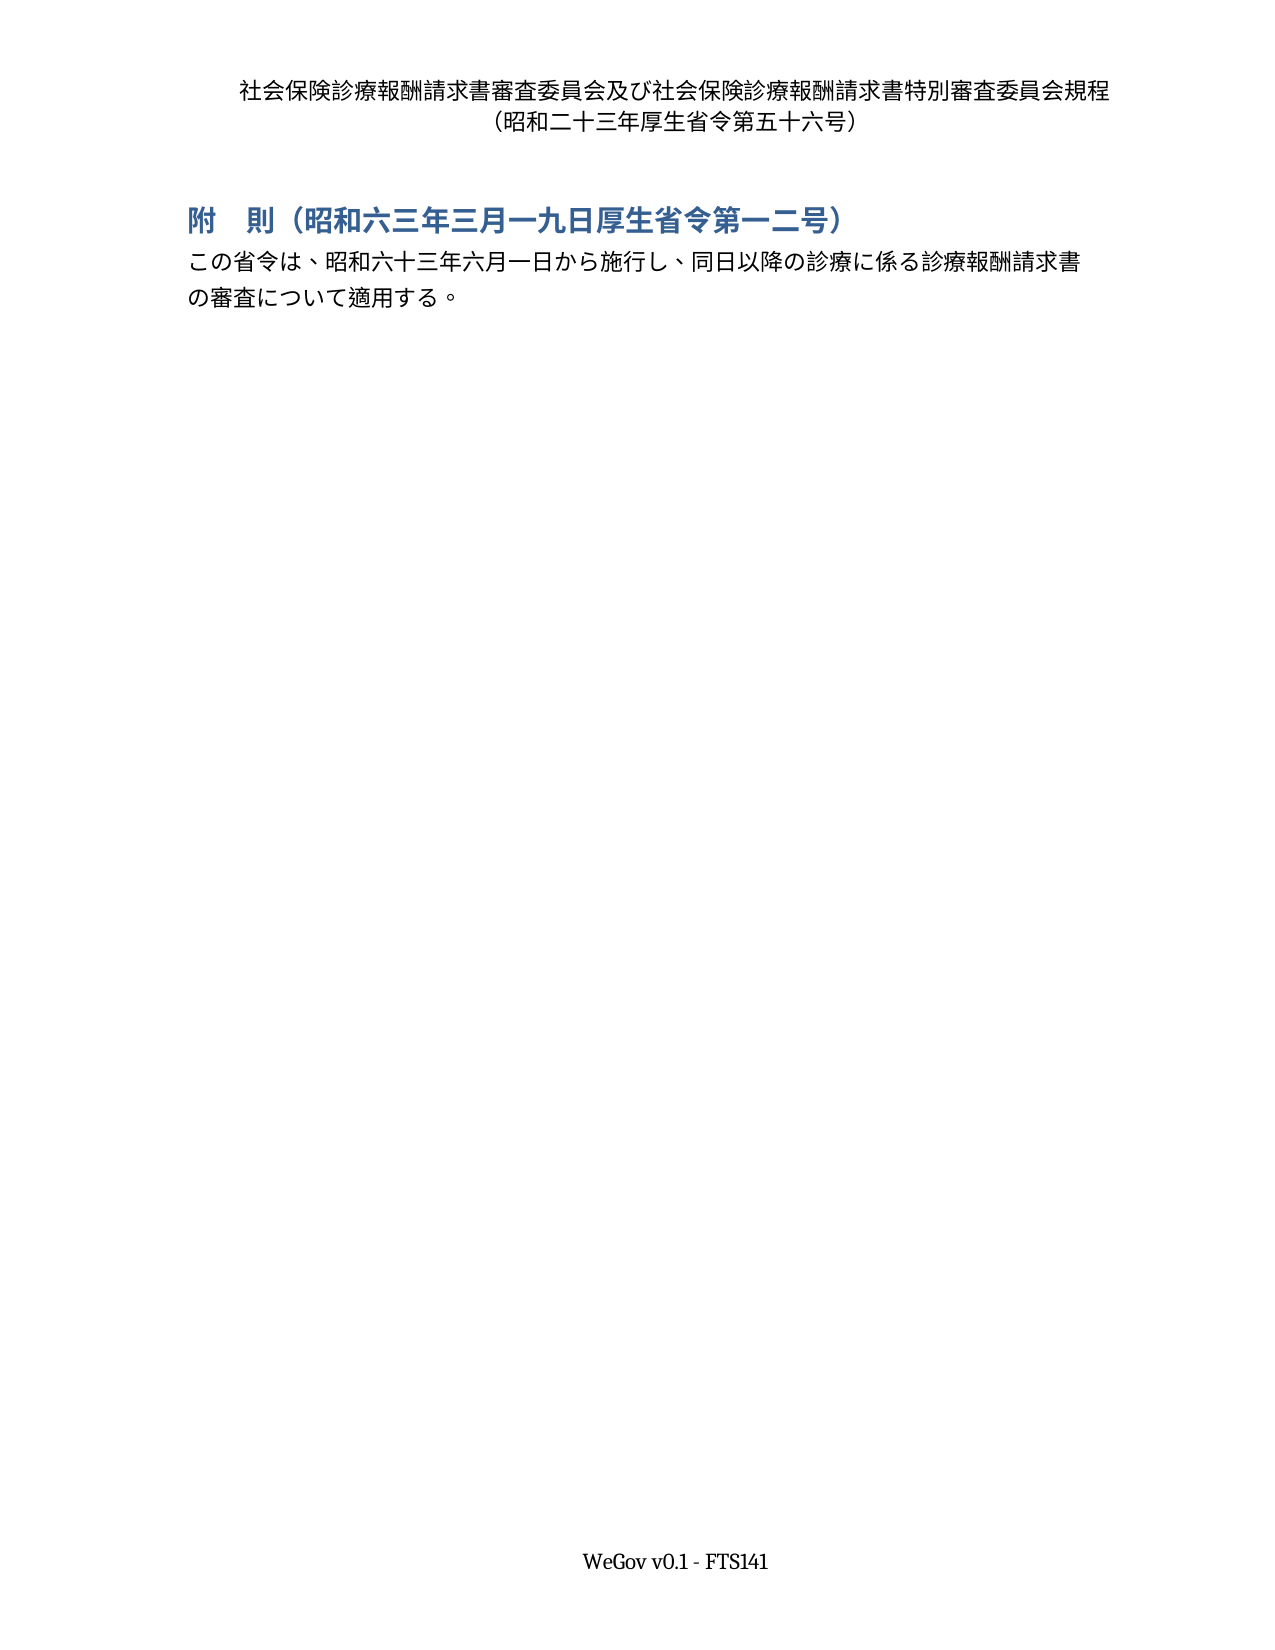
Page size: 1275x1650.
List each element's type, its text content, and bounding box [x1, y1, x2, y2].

text この省令は、昭和六十三年六月一日から施行し、同日以降の診療に係る診療報酬請求書の審査について適用する。 [187, 246, 1087, 313]
subtitle 附 則（昭和六三年三月一九日厚生省令第一二号） [187, 200, 1087, 240]
